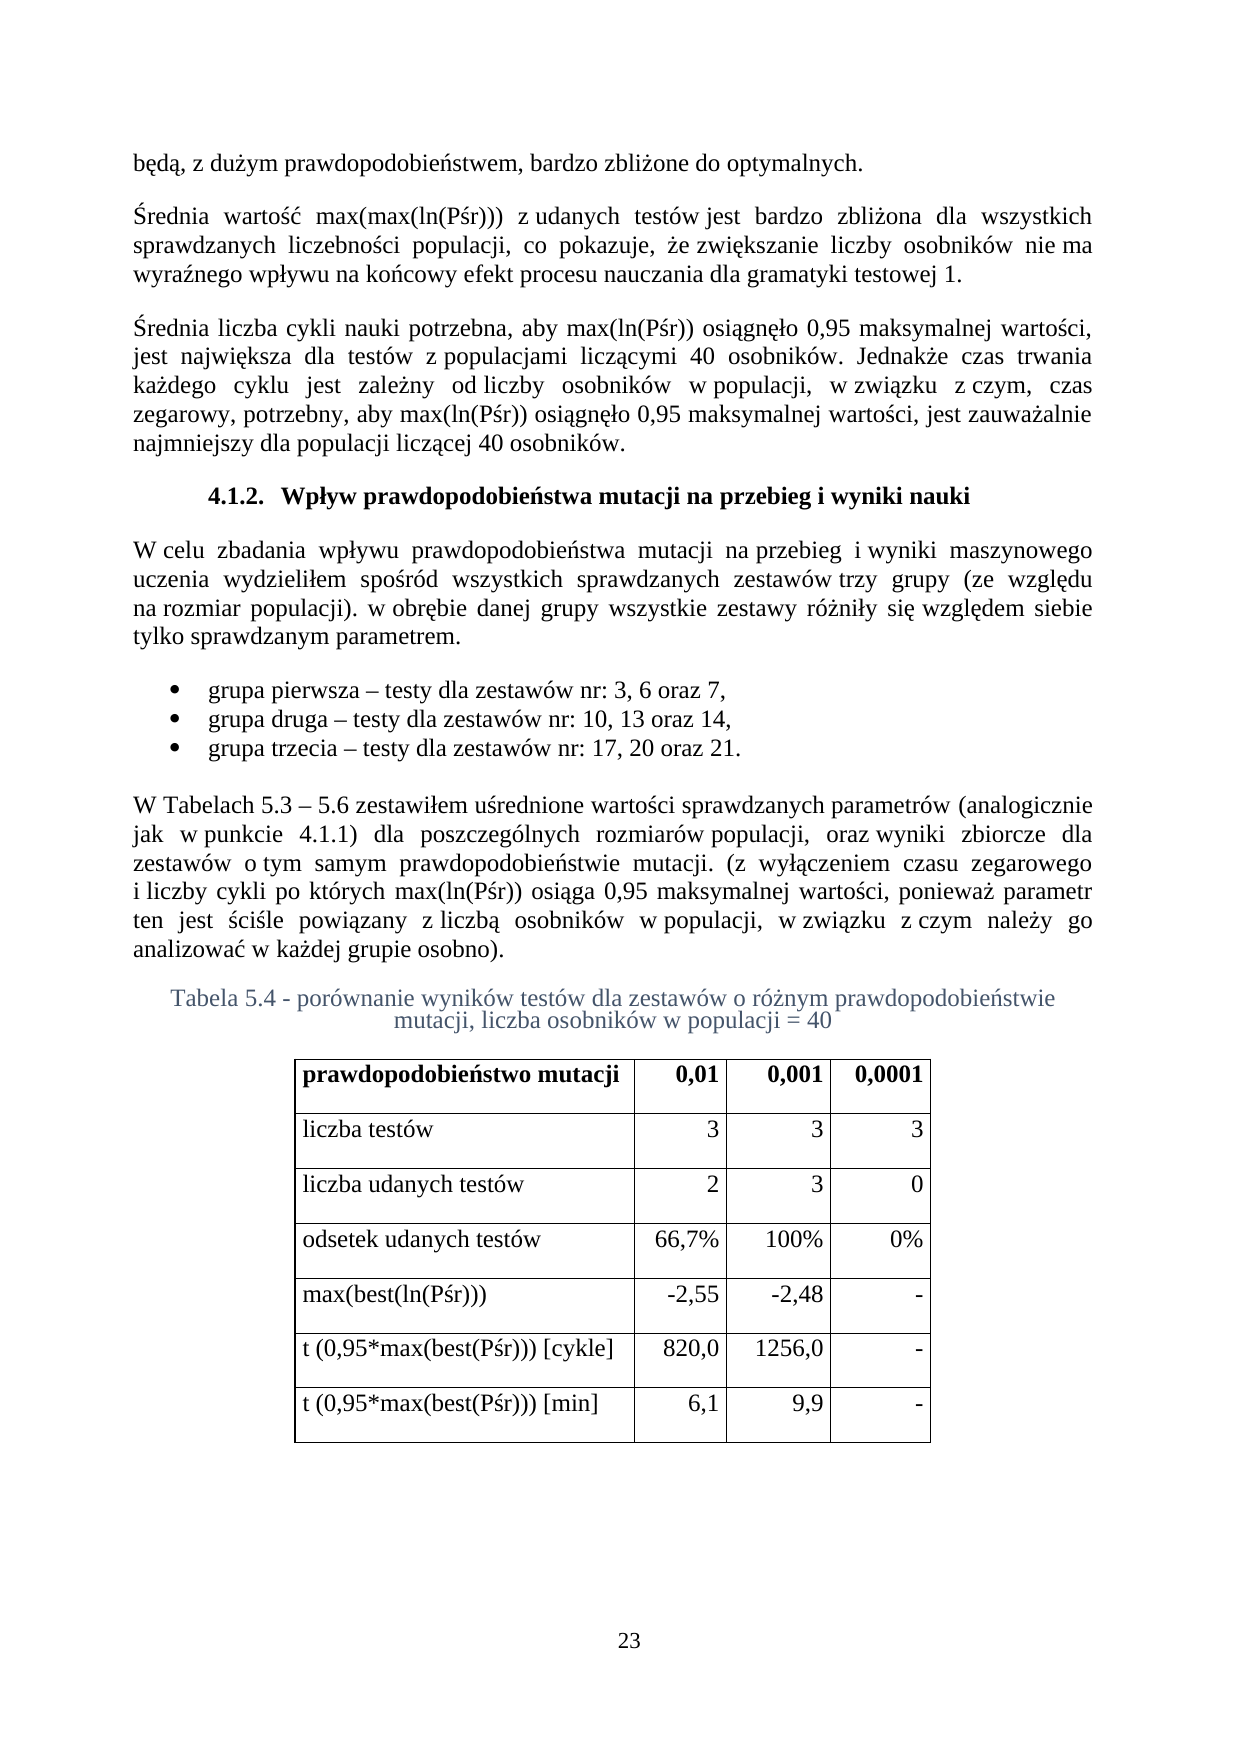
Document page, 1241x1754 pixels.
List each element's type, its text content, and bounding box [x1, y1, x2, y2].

table_cell 3 [831, 1114, 930, 1168]
table_cell 0 [831, 1169, 930, 1223]
table_cell 66,7% [635, 1224, 726, 1278]
table_cell max(best(ln(Pśr))) [296, 1279, 634, 1332]
table_cell odsetek udanych testów [296, 1224, 634, 1278]
text Średnia liczba cykli nauki potrzebna, aby max(ln(Pśr)) osiągnęło 0,95 maksymalnej wartości, jest największa dla testów z populacjami liczącymi 40 osobników. Jednakże czas trwania każdego cyklu jest zależny od liczby osobników w populacji, w związku z czym, czas zegarowy, potrzebny, aby max(ln(Pśr)) osiągnęło 0,95 maksymalnej wartości, jest zauważalnie najmniejszy dla populacji liczącej 40 osobników. [133, 313, 1093, 456]
table_cell - [831, 1279, 930, 1332]
table_cell 6,1 [635, 1388, 726, 1442]
table_cell 9,9 [727, 1388, 830, 1442]
table_cell 820,0 [635, 1334, 726, 1387]
text W celu zbadania wpływu prawdopodobieństwa mutacji na przebieg i wyniki maszynowego uczenia wydzieliłem spośród wszystkich sprawdzanych zestawów trzy grupy (ze względu na rozmiar populacji). w obrębie danej grupy wszystkie zestawy różniły się względem siebie tylko sprawdzanym parametrem. [133, 535, 1093, 650]
text Średnia wartość max(max(ln(Pśr))) z udanych testów jest bardzo zbliżona dla wszystkich sprawdzanych liczebności populacji, co pokazuje, że zwiększanie liczby osobników nie ma wyraźnego wpływu na końcowy efekt procesu nauczania dla gramatyki testowej 1. [133, 201, 1093, 288]
table_cell 100% [727, 1224, 830, 1278]
table_cell 3 [635, 1114, 726, 1168]
table_cell 2 [635, 1169, 726, 1223]
table_cell 3 [727, 1114, 830, 1168]
table_cell liczba testów [296, 1114, 634, 1168]
table_cell 3 [727, 1169, 830, 1223]
text W Tabelach 5.3 – 5.6 zestawiłem uśrednione wartości sprawdzanych parametrów (analogicznie jak w punkcie 4.1.1) dla poszczególnych rozmiarów populacji, oraz wyniki zbiorcze dla zestawów o tym samym prawdopodobieństwie mutacji. (z wyłączeniem czasu zegarowego i liczby cykli po których max(ln(Pśr)) osiąga 0,95 maksymalnej wartości, ponieważ parametr ten jest ściśle powiązany z liczbą osobników w populacji, w związku z czym należy go analizować w każdej grupie osobno). [133, 790, 1093, 963]
subtitle Wpływ prawdopodobieństwa mutacji na przebieg i wyniki nauki [208, 481, 1093, 510]
table_header 0,0001 [831, 1060, 930, 1113]
list grupa trzecia – testy dla zestawów nr: 17, 20 oraz 21. [170, 733, 1093, 761]
table_cell 1256,0 [727, 1334, 830, 1387]
table_cell t (0,95*max(best(Pśr))) [min] [296, 1388, 634, 1442]
table_header 0,001 [727, 1060, 830, 1113]
table_cell - [831, 1388, 930, 1442]
table_cell -2,55 [635, 1279, 726, 1332]
table_cell liczba udanych testów [296, 1169, 634, 1223]
table_cell -2,48 [727, 1279, 830, 1332]
list grupa pierwsza – testy dla zestawów nr: 3, 6 oraz 7, [170, 675, 1093, 704]
table_cell t (0,95*max(best(Pśr))) [cykle] [296, 1334, 634, 1387]
table_header prawdopodobieństwo mutacji [296, 1060, 634, 1113]
list grupa druga – testy dla zestawów nr: 10, 13 oraz 14, [170, 704, 1093, 733]
table_cell - [831, 1334, 930, 1387]
table_header 0,01 [635, 1060, 726, 1113]
table_cell 0% [831, 1224, 930, 1278]
text Tabela 5.4 - porównanie wyników testów dla zestawów o różnym prawdopodobieństwie mutacji, liczba osobników w populacji = 40 [133, 988, 1093, 1033]
